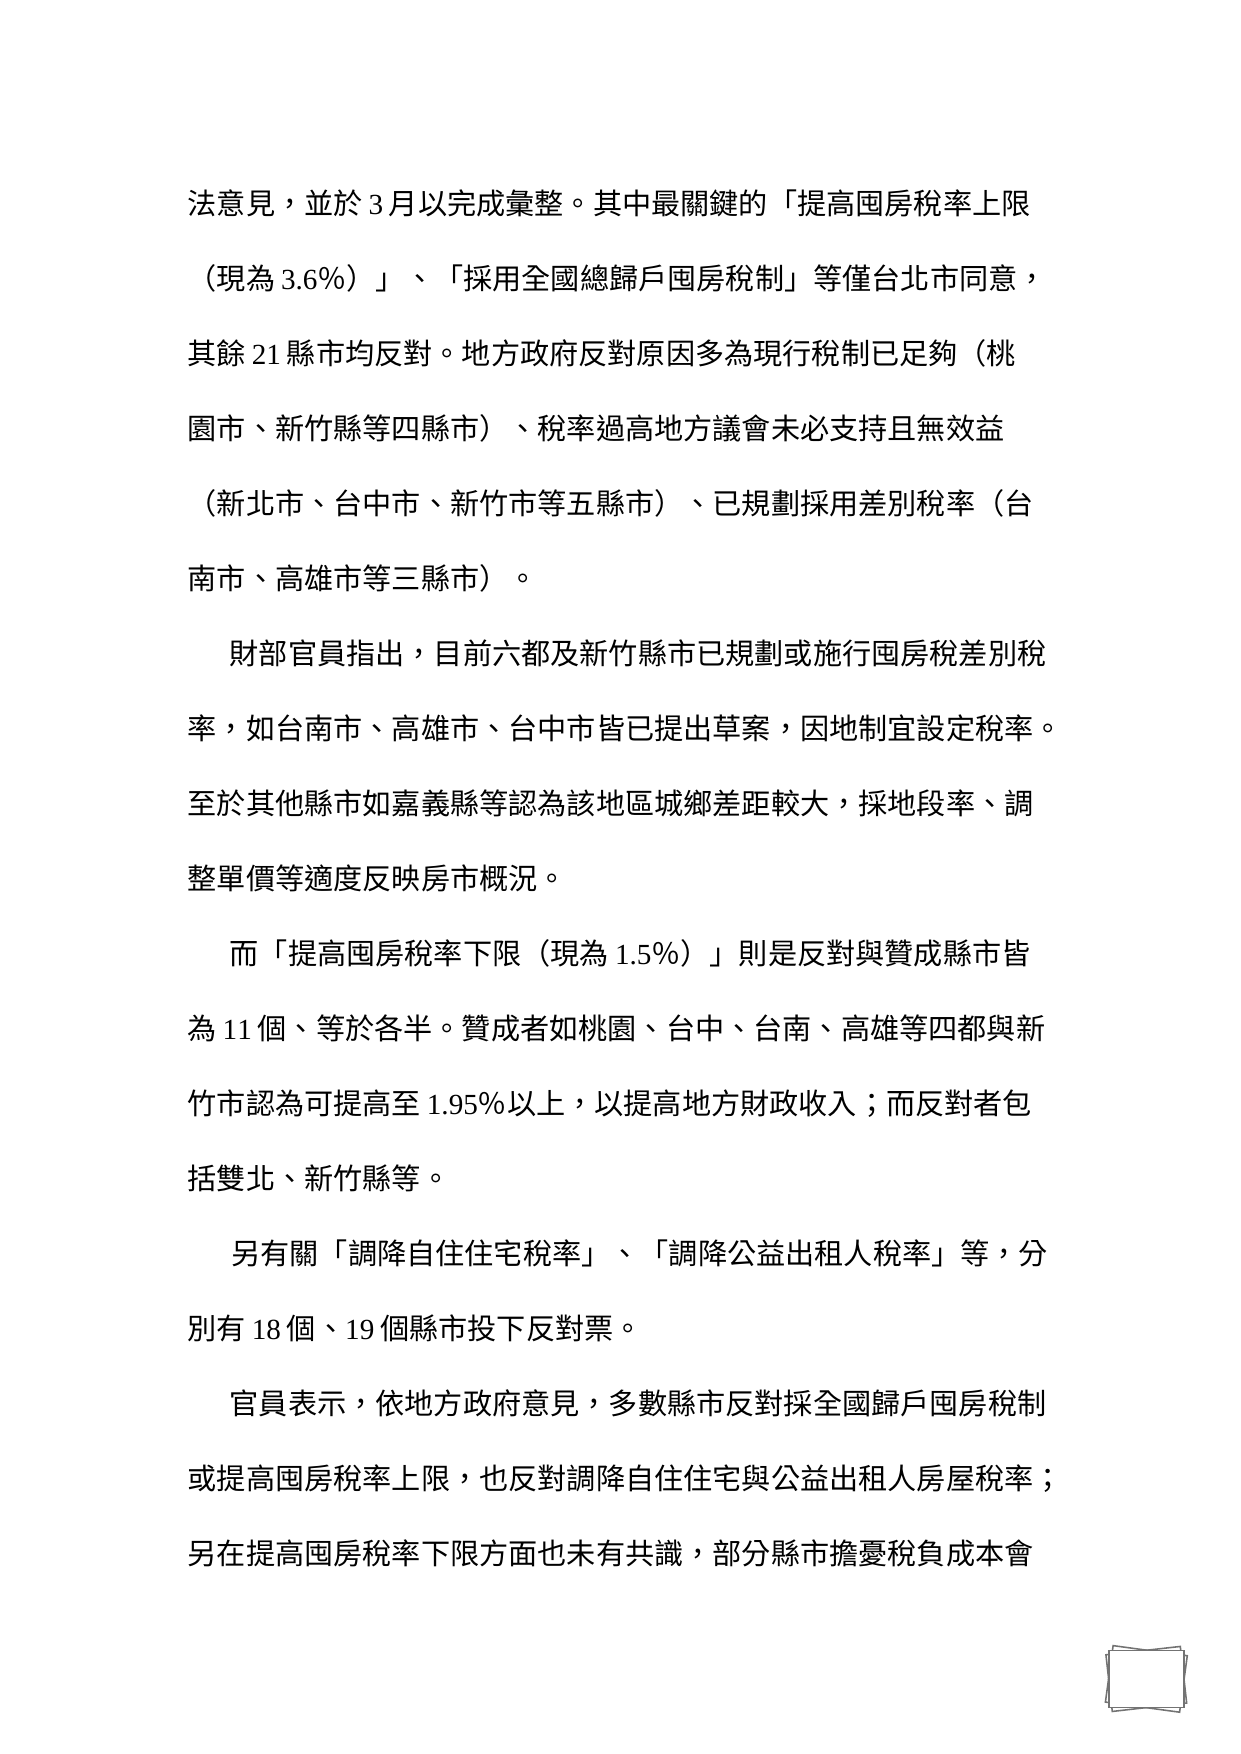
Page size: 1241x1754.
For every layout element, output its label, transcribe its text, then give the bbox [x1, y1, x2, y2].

text 園市、新竹縣等四縣市）、稅率過高地方議會未必支持且無效益（新北市、台中市、新竹市等五縣市）、已規劃採用差別稅率（台南市、高雄市等三縣市）。 [187, 389, 1053, 614]
text 財部官員指出，目前六都及新竹縣市已規劃或施行囤房稅差別稅率，如台南市、高雄市、台中市皆已提出草案，因地制宜設定稅率。至於其他縣市如嘉義縣等認為該地區城鄉差距較大，採地段率、調整單價等適度反映房市概況。 [187, 614, 1053, 914]
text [187, 164, 1053, 389]
text 另有關「調降自住住宅稅率」、「調降公益出租人稅率」等，分別有18個、19個縣市投下反對票。 [187, 1214, 1053, 1364]
text 而「提高囤房稅率下限（現為1.5％）」則是反對與贊成縣市皆為11個、等於各半。贊成者如桃園、台中、台南、高雄等四都與新竹市認為可提高至1.95％以上，以提高地方財政收入；而反對者包括雙北、新竹縣等。 [187, 914, 1053, 1214]
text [187, 1364, 1053, 1589]
